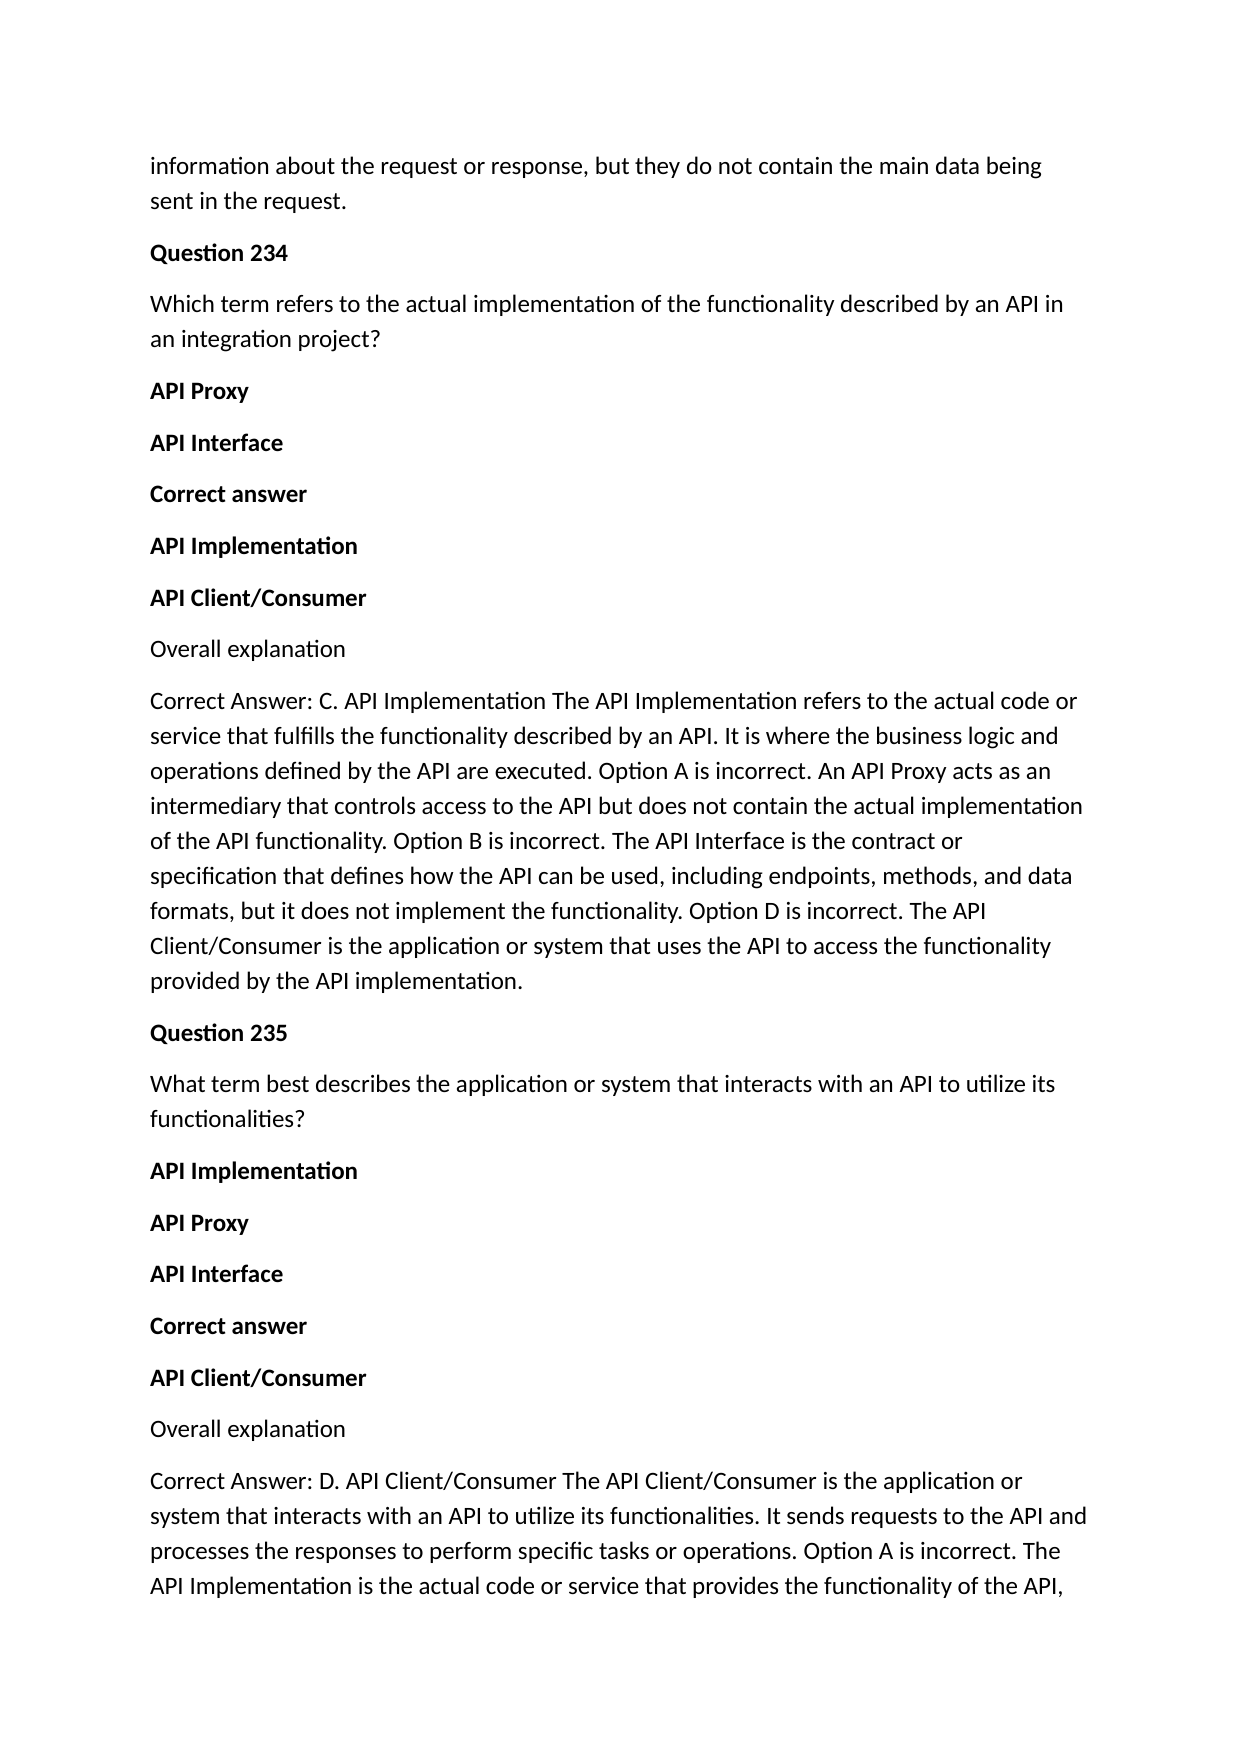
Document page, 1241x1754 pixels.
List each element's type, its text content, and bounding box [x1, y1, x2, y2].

text API Implementation [150, 1155, 1090, 1186]
text Question 234 [150, 237, 1090, 267]
text API Client/Consumer [150, 582, 1090, 612]
text API Interface [150, 1258, 1090, 1289]
text Correct Answer: C. API Implementation The API Implementation refers to the actual code or service that fulfills the functionality described by an API. It is where the business logic and operations defined by the API are executed. Option A is incorrect. An API Proxy acts as an intermediary that controls access to the API but does not contain the actual implementation of the API functionality. Option B is incorrect. The API Interface is the contract or specification that defines how the API can be used, including endpoints, methods, and data formats, but it does not implement the functionality. Option D is incorrect. The API Client/Consumer is the application or system that uses the API to access the functionality provided by the API implementation. [150, 685, 1090, 996]
text Which term refers to the actual implementation of the functionality described by an API in an integration project? [150, 288, 1090, 354]
text API Implementation [150, 530, 1090, 561]
text Correct answer [150, 478, 1090, 509]
text Correct answer [150, 1310, 1090, 1341]
text API Client/Consumer [150, 1362, 1090, 1392]
text Question 235 [150, 1017, 1090, 1047]
text What term best describes the application or system that interacts with an API to utilize its functionalities? [150, 1068, 1090, 1134]
text Overall explanation [150, 1413, 1090, 1444]
text API Proxy [150, 1207, 1090, 1237]
text API Interface [150, 427, 1090, 457]
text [150, 150, 1090, 216]
text Overall explanation [150, 633, 1090, 664]
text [150, 1465, 1090, 1601]
text API Proxy [150, 375, 1090, 406]
